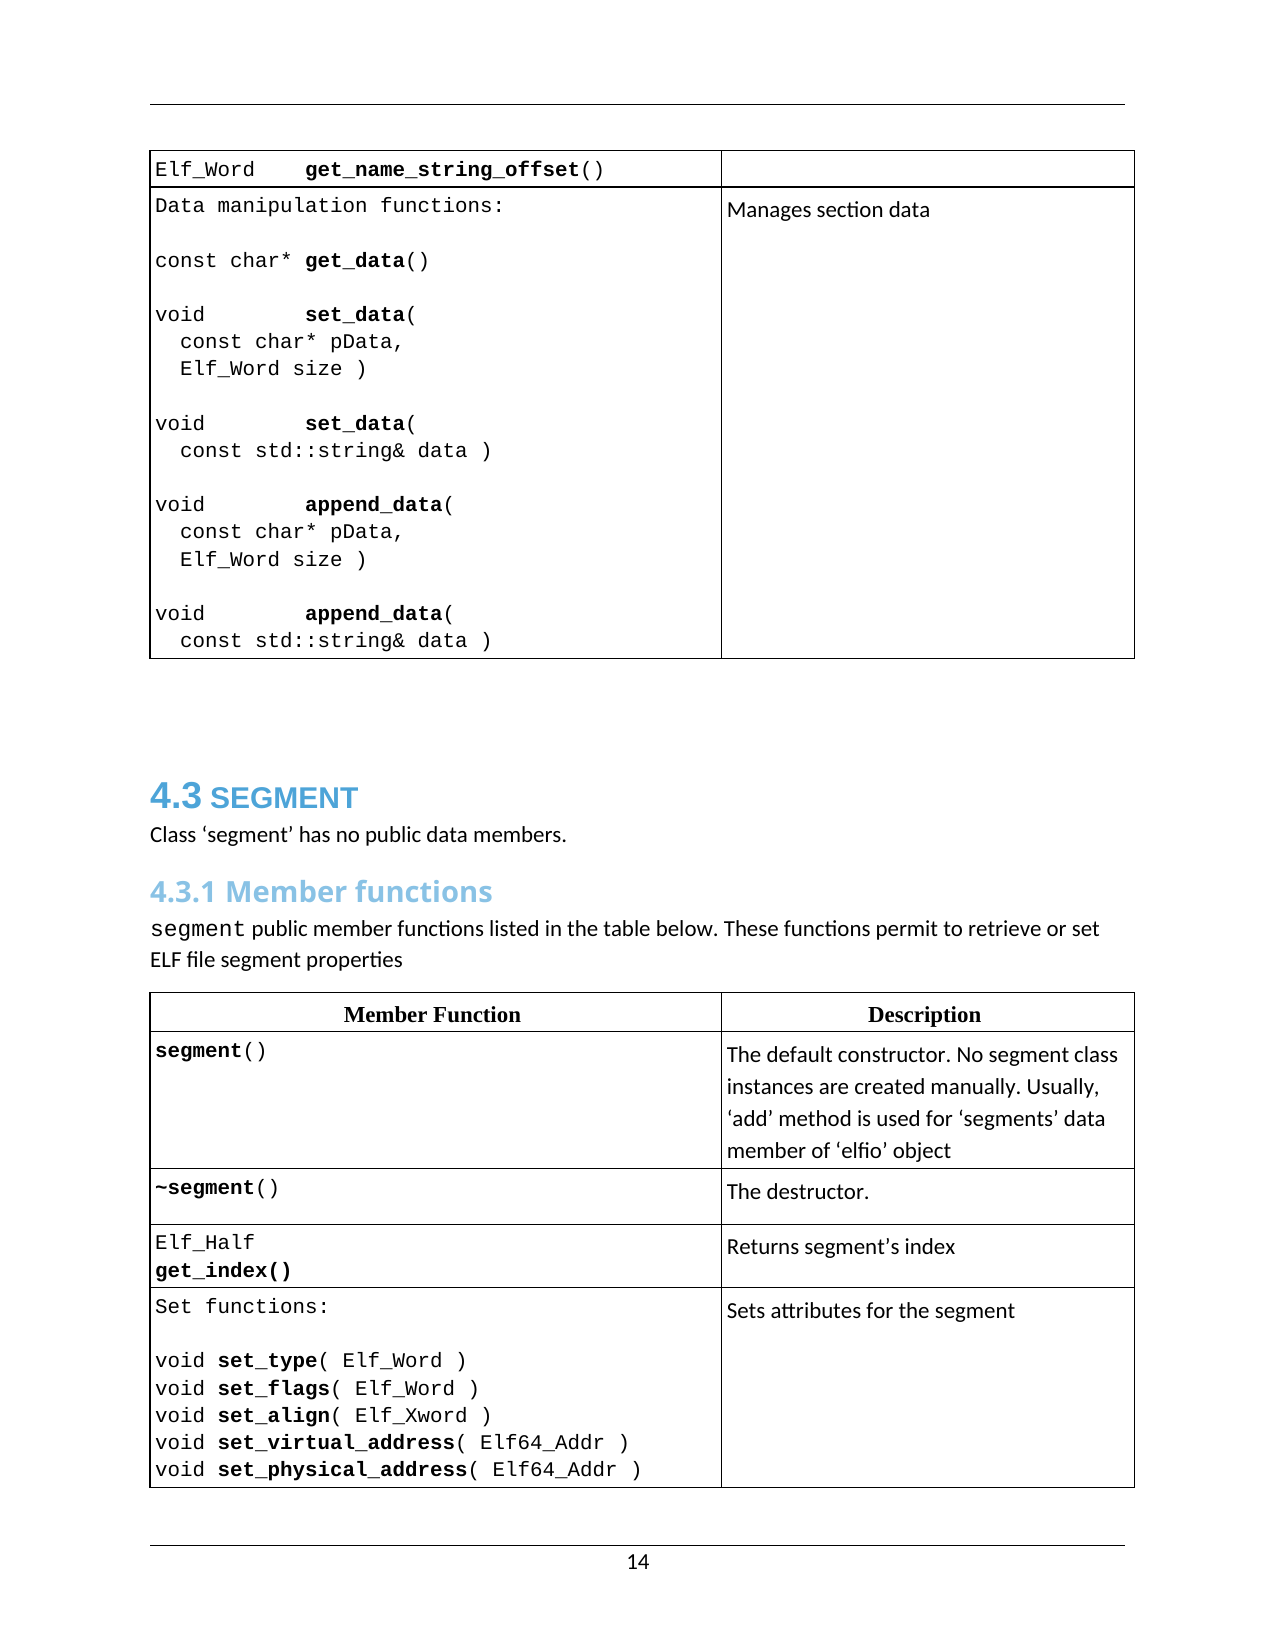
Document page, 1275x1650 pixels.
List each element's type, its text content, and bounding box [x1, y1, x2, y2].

subtitle segment [150, 773, 1125, 816]
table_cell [722, 151, 1134, 186]
table_cell Data manipulation functions: const char* get_data() void set_data( const char* pData, Elf_Word size ) void set_data( const std::string& data ) void append_data( const char* pData, Elf_Word size ) void append_data( const std::string& data ) [151, 188, 721, 658]
table_cell Returns segment’s index [722, 1225, 1134, 1287]
text Class ‘segment’ has no public data members. [150, 820, 1125, 848]
table_header Description [722, 993, 1134, 1031]
table_header Member Function [151, 993, 721, 1031]
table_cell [151, 151, 721, 186]
subtitle Member functions [150, 871, 1125, 911]
table_cell Manages section data [722, 188, 1134, 658]
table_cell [151, 1288, 721, 1487]
table_cell ~segment() [151, 1169, 721, 1223]
table_cell segment() [151, 1032, 721, 1168]
table_cell The default constructor. No segment class instances are created manually. Usually, ‘add’ method is used for ‘segments’ data member of ‘elfio’ object [722, 1032, 1134, 1168]
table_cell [722, 1288, 1134, 1487]
table_cell Elf_Half get_index() [151, 1225, 721, 1287]
table_cell The destructor. [722, 1169, 1134, 1223]
text segment public member functions listed in the table below. These functions permit to retrieve or set ELF file segment properties [150, 914, 1125, 973]
